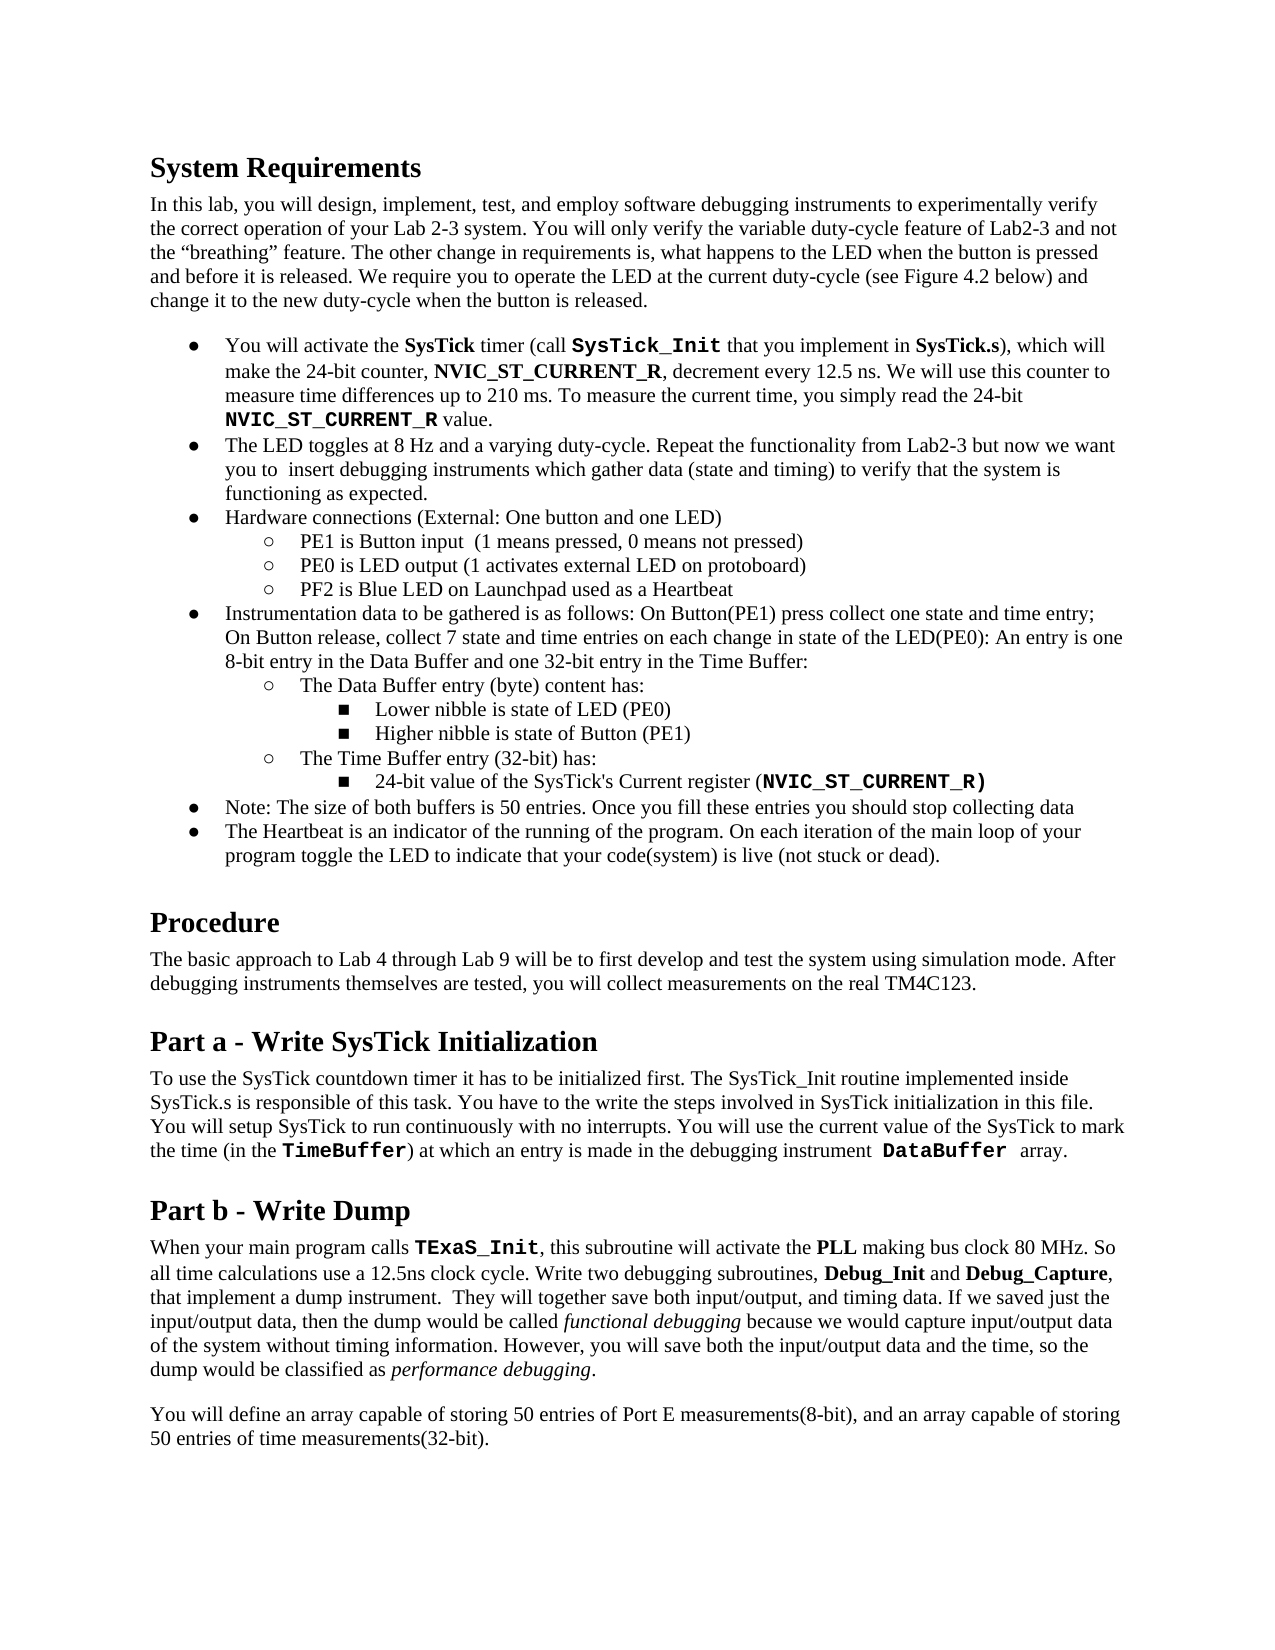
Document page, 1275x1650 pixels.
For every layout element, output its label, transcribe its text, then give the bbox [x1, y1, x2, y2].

text To use the SysTick countdown timer it has to be initialized first. The SysTick_Init routine implemented inside SysTick.s is responsible of this task. You have to the write the steps involved in SysTick initialization in this file. You will setup SysTick to run continuously with no interrupts. You will use the current value of the SysTick to mark the time (in the TimeBuffer) at which an entry is made in the debugging instrument DataBuffer array. [150, 1066, 1125, 1164]
text In this lab, you will design, implement, test, and employ software debugging instruments to experimentally verify the correct operation of your Lab 2-3 system. You will only verify the variable duty-cycle feature of Lab2-3 and not the “breathing” feature. The other change in requirements is, what happens to the LED when the button is pressed and before it is released. We require you to operate the LED at the current duty-cycle (see Figure 4.2 below) and change it to the new duty-cycle when the button is released. [150, 192, 1125, 312]
list Note: The size of both buffers is 50 entries. Once you fill these entries you should stop collecting data [187, 795, 1125, 819]
list The Time Buffer entry (32-bit) has: [262, 745, 1125, 769]
list The Heartbeat is an indicator of the running of the program. On each iteration of the main loop of your program toggle the LED to indicate that your code(system) is live (not stuck or dead). [187, 819, 1125, 867]
list Hardware connections (External: One button and one LED) [187, 505, 1125, 529]
list 24-bit value of the SysTick's Current register (NVIC_ST_CURRENT_R) [337, 769, 1125, 795]
list PE1 is Button input (1 means pressed, 0 means not pressed) [262, 529, 1125, 553]
subtitle Part b - Write Dump [150, 1193, 1125, 1227]
list PE0 is LED output (1 activates external LED on protoboard) [262, 553, 1125, 577]
list The LED toggles at 8 Hz and a varying duty-cycle. Repeat the functionality from Lab2-3 but now we want you to insert debugging instruments which gather data (state and timing) to verify that the system is functioning as expected. [187, 433, 1125, 505]
subtitle Part a - Write SysTick Initialization [150, 1024, 1125, 1058]
list The Data Buffer entry (byte) content has: [262, 673, 1125, 697]
list You will activate the SysTick timer (call SysTick_Init that you implement in SysTick.s), which will make the 24-bit counter, NVIC_ST_CURRENT_R, decrement every 12.5 ns. We will use this counter to measure time differences up to 210 ms. To measure the current time, you simply read the 24-bit NVIC_ST_CURRENT_R value. [187, 333, 1125, 433]
text When your main program calls TExaS_Init, this subroutine will activate the PLL making bus clock 80 MHz. So all time calculations use a 12.5ns clock cycle. Write two debugging subroutines, Debug_Init and Debug_Capture, that implement a dump instrument. They will together save both input/output, and timing data. If we saved just the input/output data, then the dump would be called functional debugging because we would capture input/output data of the system without timing information. However, you will save both the input/output data and the time, so the dump would be classified as performance debugging. [150, 1235, 1125, 1381]
list Higher nibble is state of Button (PE1) [337, 721, 1125, 745]
list Instrumentation data to be gathered is as follows: On Button(PE1) press collect one state and time entry; On Button release, collect 7 state and time entries on each change in state of the LED(PE0): An entry is one 8-bit entry in the Data Buffer and one 32-bit entry in the Time Buffer: [187, 601, 1125, 673]
list PF2 is Blue LED on Launchpad used as a Heartbeat [262, 577, 1125, 601]
text You will define an array capable of storing 50 entries of Port E measurements(8-bit), and an array capable of storing 50 entries of time measurements(32-bit). [150, 1402, 1125, 1450]
subtitle Procedure [150, 905, 1125, 938]
subtitle System Requirements [150, 150, 1125, 183]
list Lower nibble is state of LED (PE0) [337, 697, 1125, 721]
text The basic approach to Lab 4 through Lab 9 will be to first develop and test the system using simulation mode. After debugging instruments themselves are tested, you will collect measurements on the real TM4C123. [150, 947, 1125, 995]
